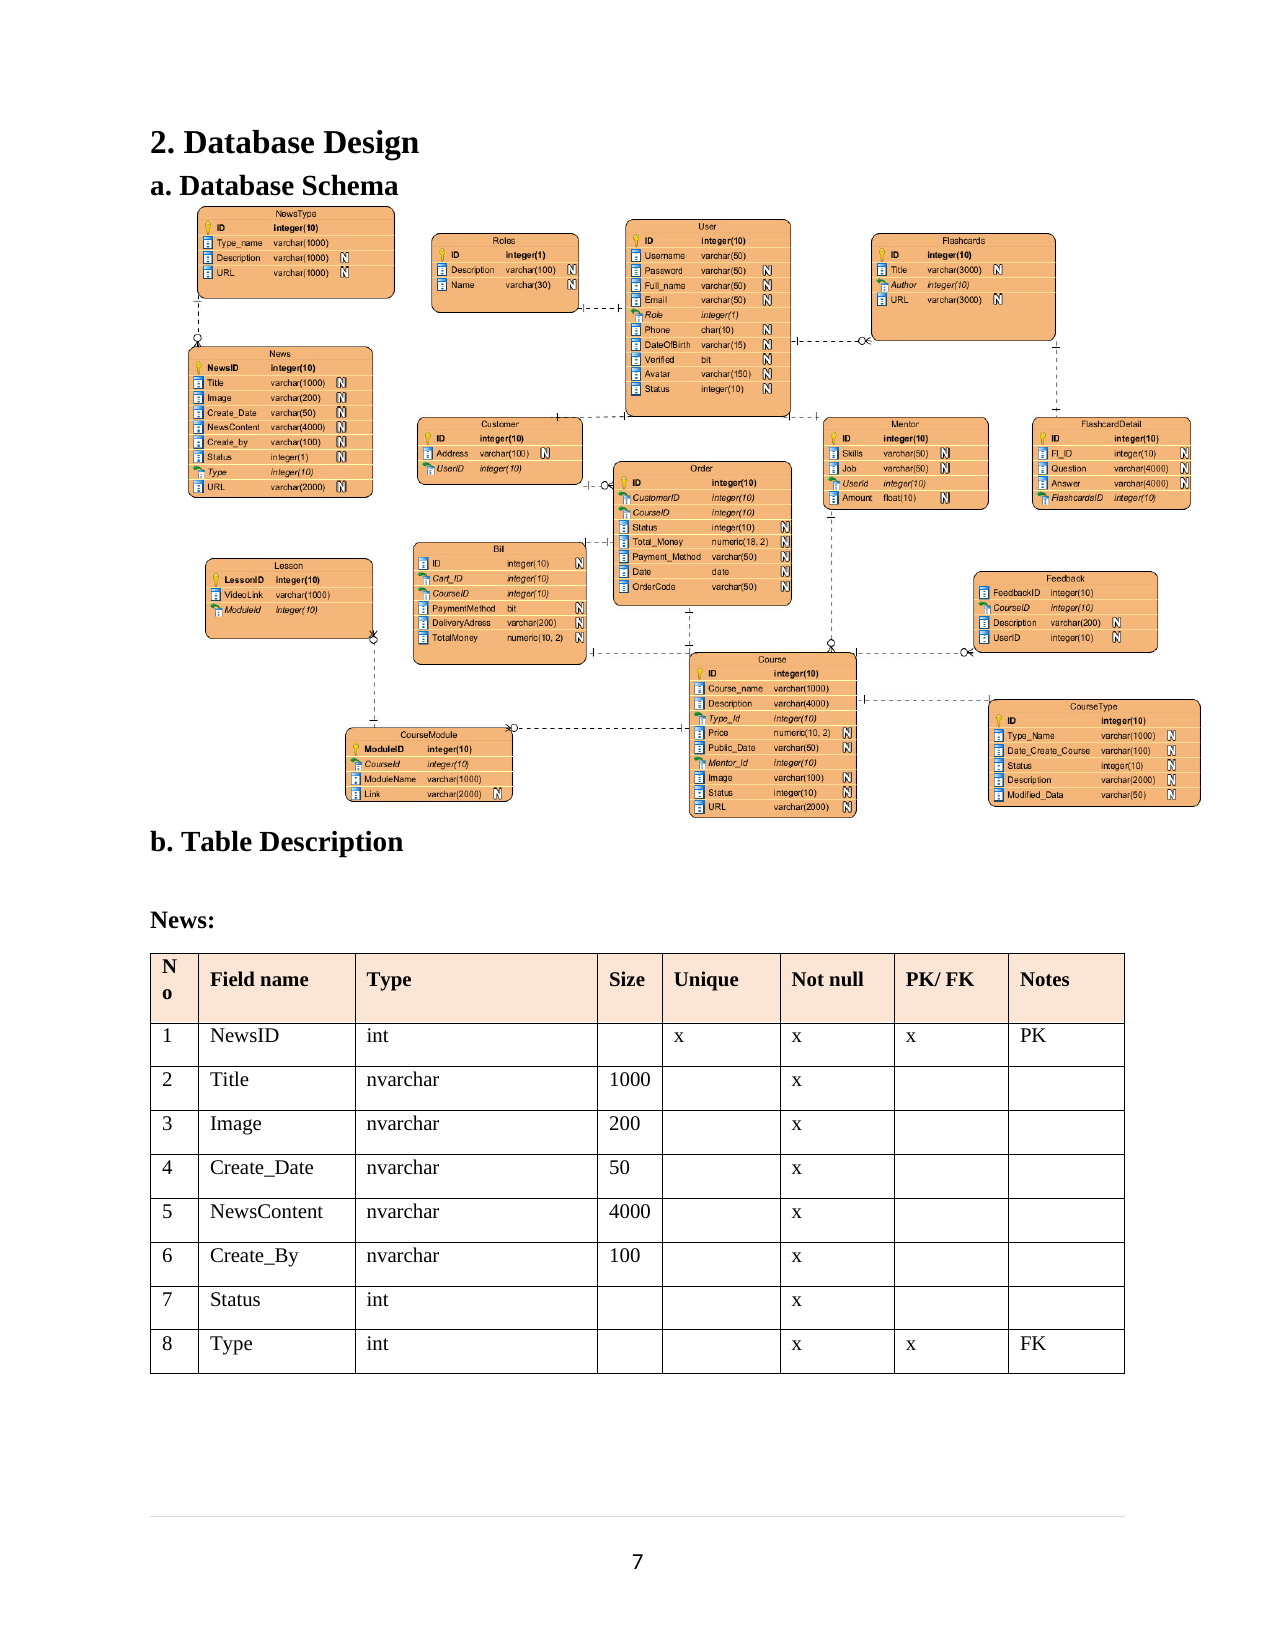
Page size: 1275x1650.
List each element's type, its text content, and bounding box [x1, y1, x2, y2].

table_cell 4 [151, 1155, 198, 1198]
table_cell [598, 1024, 662, 1066]
table_cell nvarchar [356, 1199, 597, 1242]
table_cell [663, 1287, 780, 1329]
table_cell [663, 1330, 780, 1373]
table_cell x [781, 1024, 894, 1066]
table_cell [895, 1287, 1008, 1329]
table_cell Create_Date [199, 1155, 355, 1198]
table_cell PK [1009, 1024, 1124, 1066]
table_header Type [356, 954, 597, 1022]
table_cell [895, 1199, 1008, 1242]
table_cell 100 [598, 1243, 662, 1286]
table_cell x [781, 1111, 894, 1154]
table_cell [663, 1243, 780, 1286]
table_cell 1000 [598, 1067, 662, 1110]
table_cell nvarchar [356, 1111, 597, 1154]
table_cell NewsID [199, 1024, 355, 1066]
table_cell 1 [151, 1024, 198, 1066]
table_cell [663, 1199, 780, 1242]
table_cell [598, 1330, 662, 1373]
table_cell [1009, 1111, 1124, 1154]
table_cell 8 [151, 1330, 198, 1373]
table_cell 3 [151, 1111, 198, 1154]
table_cell x [781, 1067, 894, 1110]
subtitle b. Table Description [150, 824, 1125, 857]
table_header Notes [1009, 954, 1124, 1022]
table_cell [663, 1067, 780, 1110]
subtitle a. Database Schema [150, 168, 1125, 201]
table_cell 50 [598, 1155, 662, 1198]
table_header PK/ FK [895, 954, 1008, 1022]
table_cell 4000 [598, 1199, 662, 1242]
table_cell [1009, 1067, 1124, 1110]
table_cell 7 [151, 1287, 198, 1329]
table_cell [663, 1111, 780, 1154]
table_cell int [356, 1287, 597, 1329]
table_cell x [781, 1287, 894, 1329]
table_cell Type [199, 1330, 355, 1373]
picture [150, 203, 1232, 820]
table_cell 200 [598, 1111, 662, 1154]
table_cell Image [199, 1111, 355, 1154]
table_header Size [598, 954, 662, 1022]
table_cell x [895, 1024, 1008, 1066]
table_cell x [781, 1155, 894, 1198]
table_cell NewsContent [199, 1199, 355, 1242]
table_cell Create_By [199, 1243, 355, 1286]
table_cell FK [1009, 1330, 1124, 1373]
table_cell int [356, 1024, 597, 1066]
table_cell x [895, 1330, 1008, 1373]
table_cell nvarchar [356, 1067, 597, 1110]
table_cell nvarchar [356, 1243, 597, 1286]
table_cell Title [199, 1067, 355, 1110]
table_header Unique [663, 954, 780, 1022]
table_header Not null [781, 954, 894, 1022]
table_cell [895, 1155, 1008, 1198]
table_cell [895, 1111, 1008, 1154]
table_cell 6 [151, 1243, 198, 1286]
table_cell Status [199, 1287, 355, 1329]
table_cell [663, 1155, 780, 1198]
table_cell [598, 1287, 662, 1329]
table_cell x [781, 1243, 894, 1286]
table_cell [1009, 1287, 1124, 1329]
table_cell 5 [151, 1199, 198, 1242]
table_cell nvarchar [356, 1155, 597, 1198]
table_cell [895, 1067, 1008, 1110]
table_cell [1009, 1243, 1124, 1286]
table_cell x [781, 1330, 894, 1373]
table_cell [1009, 1155, 1124, 1198]
table_cell x [781, 1199, 894, 1242]
table_cell [1009, 1199, 1124, 1242]
table_cell 2 [151, 1067, 198, 1110]
table_cell [895, 1243, 1008, 1286]
text News: [150, 905, 1125, 934]
subtitle 2. Database Design [150, 122, 1125, 161]
table_header Field name [199, 954, 355, 1022]
table_cell int [356, 1330, 597, 1373]
table_header No [151, 954, 198, 1022]
table_cell x [663, 1024, 780, 1066]
